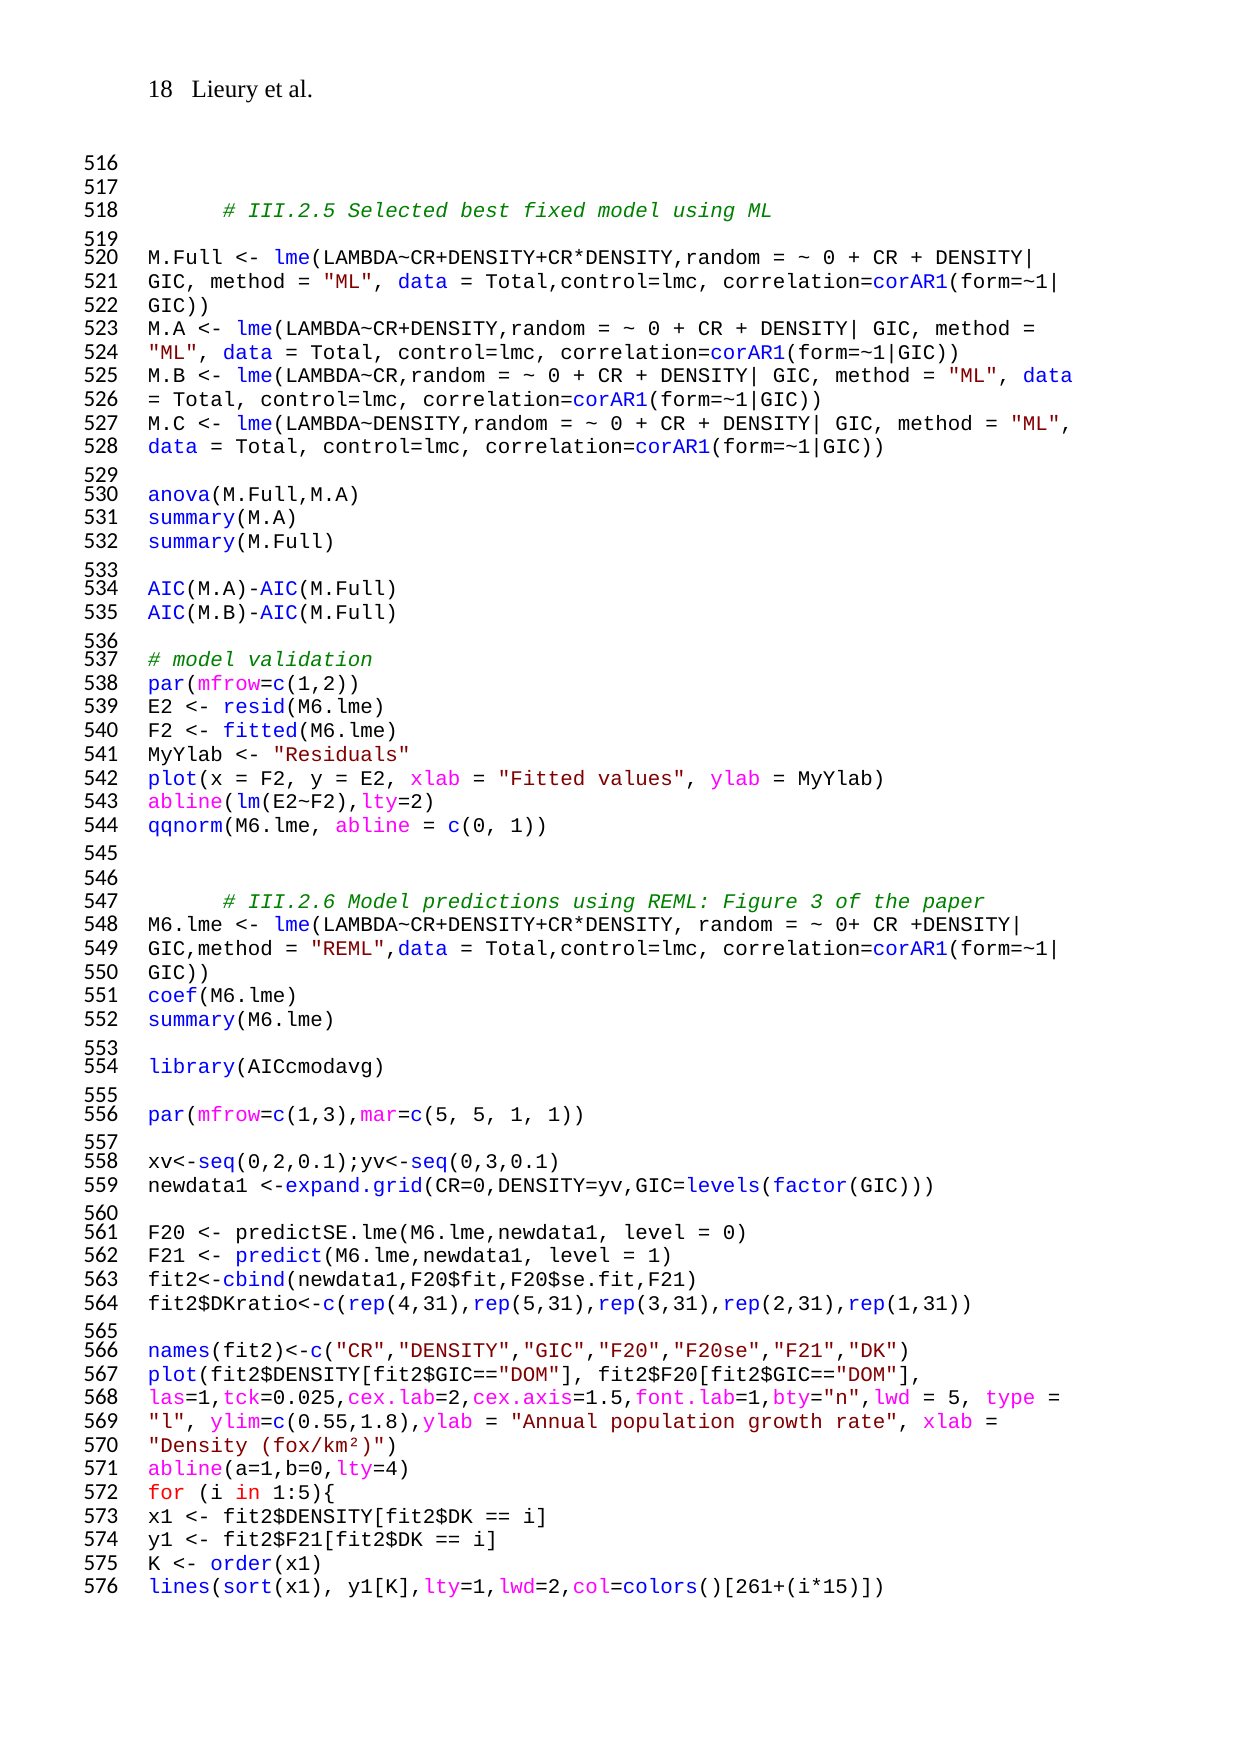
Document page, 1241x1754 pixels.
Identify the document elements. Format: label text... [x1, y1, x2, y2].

text anova(M.Full,M.A) [148, 484, 1093, 507]
text MyYlab <- "Residuals" [148, 744, 1093, 767]
text plot(x = F2, y = E2, xlab = "Fitted values", ylab = MyYlab) [148, 767, 1093, 791]
text names(fit2)<-c("CR","DENSITY","GIC","F20","F20se","F21","DK") [148, 1340, 1093, 1364]
text M.C <- lme(LAMBDA~DENSITY,random = ~ 0 + CR + DENSITY| GIC, method = "ML", data = Total, control=lmc, correlation=corAR1(form=~1|GIC)) [148, 413, 1093, 460]
text par(mfrow=c(1,2)) [148, 673, 1093, 697]
text F20 <- predictSE.lme(M6.lme,newdata1, level = 0) [148, 1222, 1093, 1246]
text xv<-seq(0,2,0.1);yv<-seq(0,3,0.1) [148, 1151, 1093, 1174]
text summary(M.Full) [148, 531, 1093, 555]
text F21 <- predict(M6.lme,newdata1, level = 1) [148, 1246, 1093, 1269]
text M6.lme <- lme(LAMBDA~CR+DENSITY+CR*DENSITY, random = ~ 0+ CR +DENSITY|GIC,method = "REML",data = Total,control=lmc, correlation=corAR1(form=~1|GIC)) [148, 914, 1093, 985]
text K <- order(x1) [148, 1553, 1093, 1577]
text F2 <- fitted(M6.lme) [148, 720, 1093, 744]
text par(mfrow=c(1,3),mar=c(5, 5, 1, 1)) [148, 1104, 1093, 1127]
text # III.2.5 Selected best fixed model using ML [148, 200, 1093, 224]
text AIC(M.A)-AIC(M.Full) [148, 578, 1093, 602]
text library(AICcmodavg) [148, 1056, 1093, 1080]
text y1 <- fit2$F21[fit2$DK == i] [148, 1529, 1093, 1553]
text x1 <- fit2$DENSITY[fit2$DK == i] [148, 1506, 1093, 1529]
text M.B <- lme(LAMBDA~CR,random = ~ 0 + CR + DENSITY| GIC, method = "ML", data = Total, control=lmc, correlation=corAR1(form=~1|GIC)) [148, 366, 1093, 413]
text summary(M.A) [148, 507, 1093, 531]
text abline(a=1,b=0,lty=4) [148, 1458, 1093, 1482]
text # model validation [148, 649, 1093, 673]
text plot(fit2$DENSITY[fit2$GIC=="DOM"], fit2$F20[fit2$GIC=="DOM"], las=1,tck=0.025,cex.lab=2,cex.axis=1.5,font.lab=1,bty="n",lwd = 5, type = "l", ylim=c(0.55,1.8),ylab = "Annual population growth rate", xlab = "Density (fox/km²)") [148, 1364, 1093, 1458]
text qqnorm(M6.lme, abline = c(0, 1)) [148, 815, 1093, 838]
text fit2<-cbind(newdata1,F20$fit,F20$se.fit,F21) [148, 1269, 1093, 1293]
text M.Full <- lme(LAMBDA~CR+DENSITY+CR*DENSITY,random = ~ 0 + CR + DENSITY| GIC, method = "ML", data = Total,control=lmc, correlation=corAR1(form=~1|GIC)) [148, 247, 1093, 318]
text E2 <- resid(M6.lme) [148, 697, 1093, 720]
text AIC(M.B)-AIC(M.Full) [148, 602, 1093, 626]
text coef(M6.lme) [148, 985, 1093, 1009]
text lines(sort(x1), y1[K],lty=1,lwd=2,col=colors()[261+(i*15)]) [148, 1577, 1093, 1600]
text summary(M6.lme) [148, 1009, 1093, 1033]
text abline(lm(E2~F2),lty=2) [148, 791, 1093, 815]
text for (i in 1:5){ [148, 1482, 1093, 1506]
text # III.2.6 Model predictions using REML: Figure 3 of the paper [148, 891, 1093, 914]
text M.A <- lme(LAMBDA~CR+DENSITY,random = ~ 0 + CR + DENSITY| GIC, method = "ML", data = Total, control=lmc, correlation=corAR1(form=~1|GIC)) [148, 318, 1093, 366]
text fit2$DKratio<-c(rep(4,31),rep(5,31),rep(3,31),rep(2,31),rep(1,31)) [148, 1293, 1093, 1316]
text newdata1 <-expand.grid(CR=0,DENSITY=yv,GIC=levels(factor(GIC))) [148, 1174, 1093, 1198]
